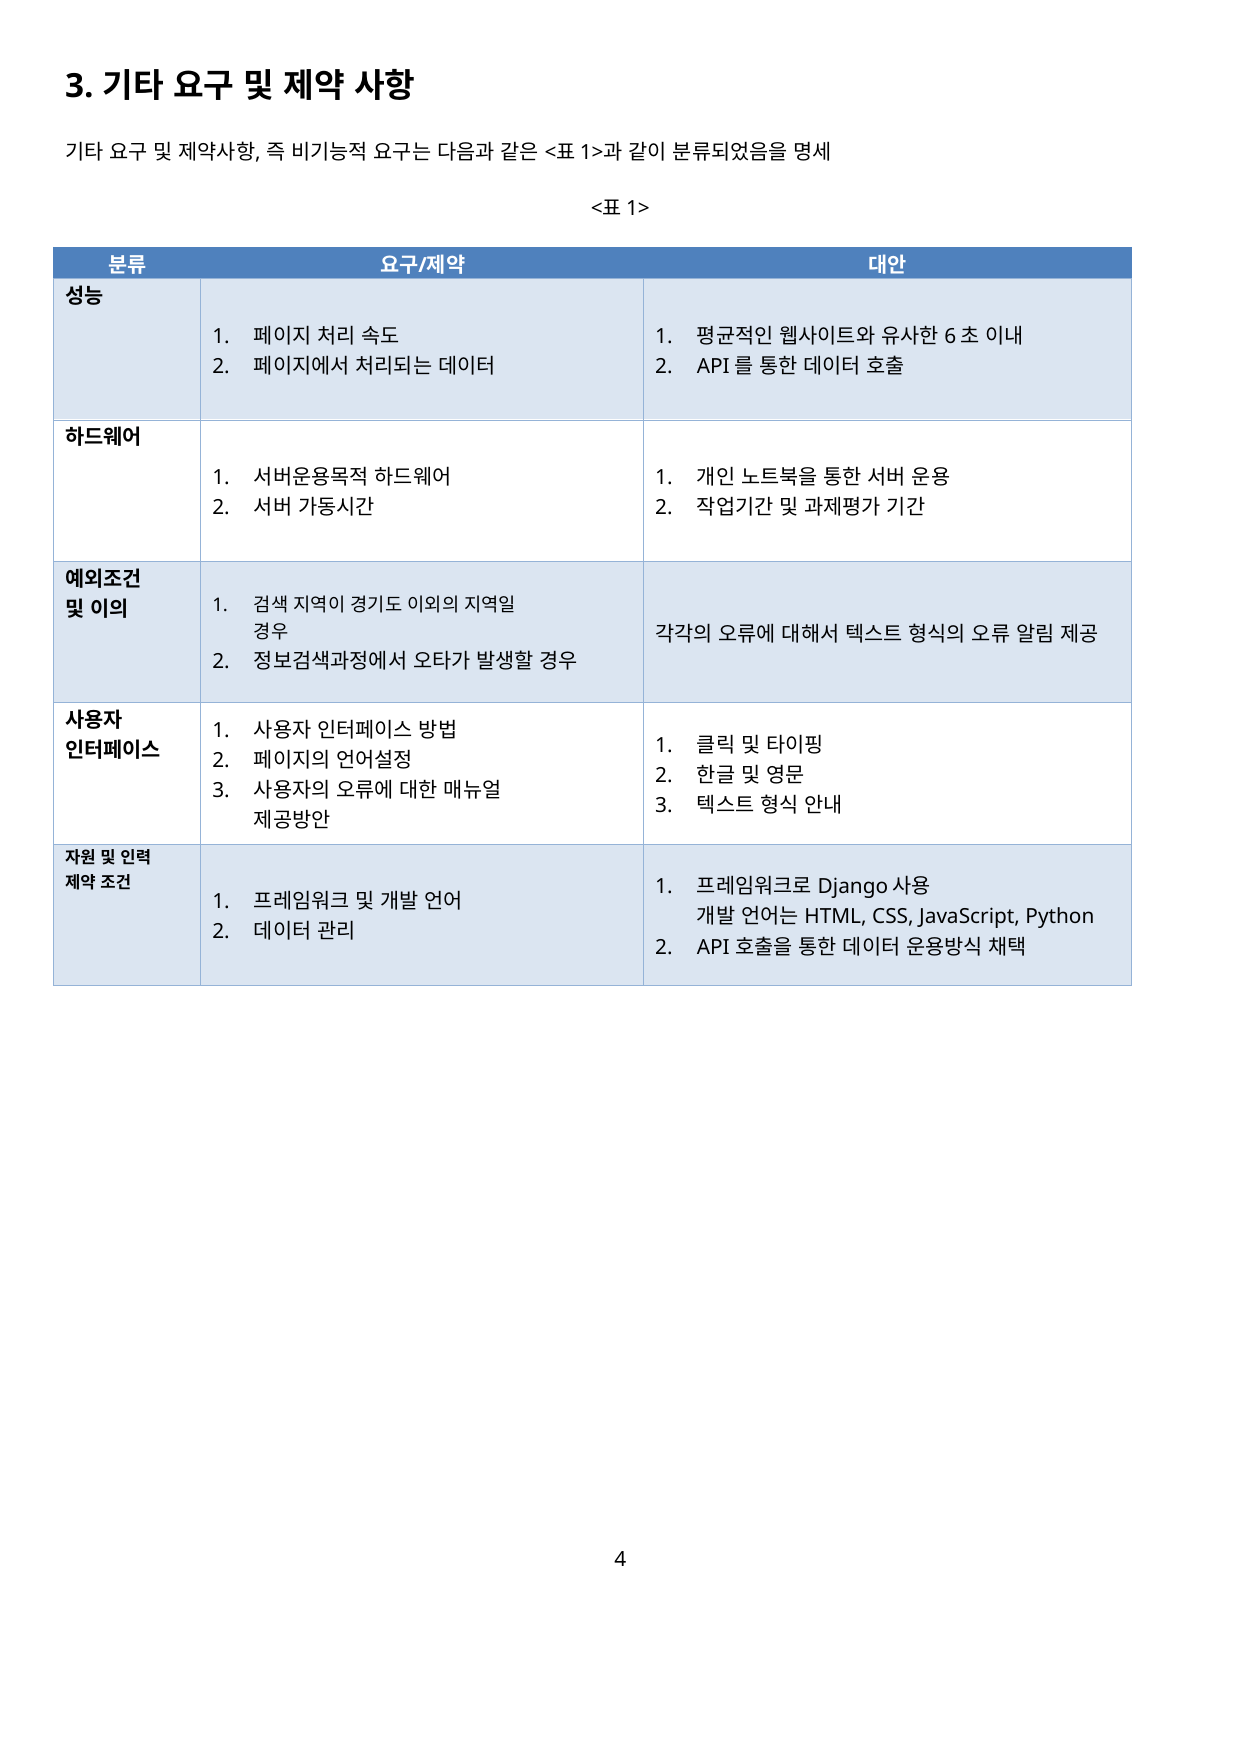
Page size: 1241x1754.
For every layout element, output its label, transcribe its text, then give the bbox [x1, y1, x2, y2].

table_header 요구/제약 [201, 248, 643, 278]
table_cell 평균적인 웹사이트와 유사한 6초 이내 API를 통한 데이터 호출 [644, 279, 1131, 419]
table_cell 클릭 및 타이핑 한글 및 영문 텍스트 형식 안내 [644, 703, 1131, 843]
table_header 대안 [644, 248, 1131, 278]
table_header 분류 [54, 248, 200, 278]
table_cell 개인 노트북을 통한 서버 운용 작업기간 및 과제평가 기간 [644, 421, 1131, 561]
text <표1> [65, 191, 1175, 221]
table_cell 서버운용목적 하드웨어 서버 가동시간 [201, 421, 643, 561]
table_cell 프레임워크로 Django사용 개발 언어는 HTML, CSS, JavaScript, Python API 호출을 통한 데이터 운용방식 채택 [644, 845, 1131, 985]
table_cell 각각의 오류에 대해서 텍스트 형식의 오류 알림 제공 [644, 562, 1131, 702]
table_cell 성능 [54, 279, 200, 419]
table_cell 검색 지역이 경기도 이외의 지역일 경우 정보검색과정에서 오타가 발생할 경우 [201, 562, 643, 702]
table_cell 예외조건 및 이의 [54, 562, 200, 702]
table_cell 사용자 인터페이스 방법 페이지의 언어설정 사용자의 오류에 대한 매뉴얼 제공방안 [201, 703, 643, 843]
table_cell 자원 및 인력 제약 조건 [54, 845, 200, 985]
table_cell 하드웨어 [54, 421, 200, 561]
text 3. 기타 요구 및 제약 사항 [65, 59, 1175, 107]
table_cell 사용자 인터페이스 [54, 703, 200, 843]
text 기타 요구 및 제약사항, 즉 비기능적 요구는 다음과 같은 <표1>과 같이 분류되었음을 명세 [65, 136, 1175, 166]
table_cell 프레임워크 및 개발 언어 데이터 관리 [201, 845, 643, 985]
table_cell 페이지 처리 속도 페이지에서 처리되는 데이터 [201, 279, 643, 419]
